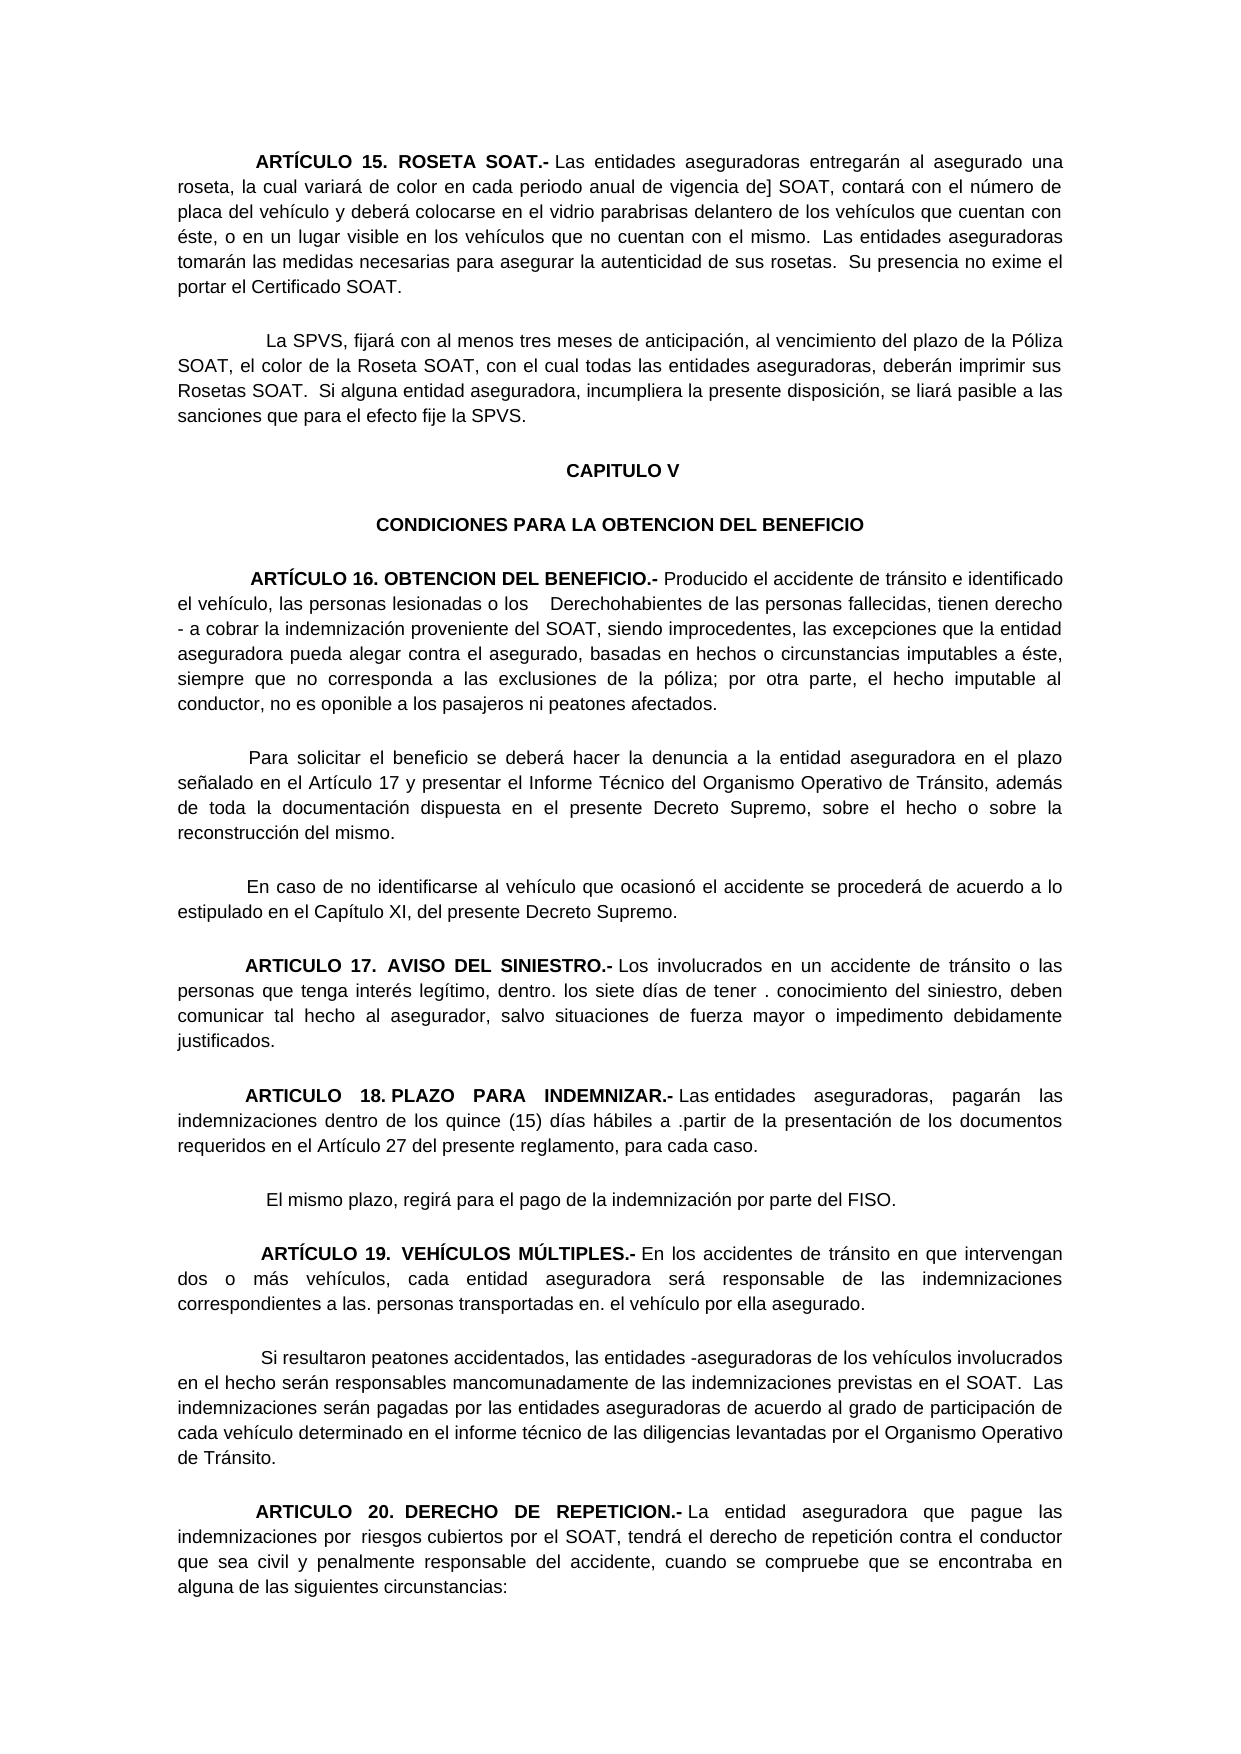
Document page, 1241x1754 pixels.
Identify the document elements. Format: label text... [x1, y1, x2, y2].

text ARTICULO 17. AVISO DEL SINIESTRO.- Los involucrados en un accidente de tránsito o las personas que tenga interés legítimo, dentro. los siete días de tener . conocimiento del siniestro, deben comunicar tal hecho al asegurador, salvo situaciones de fuerza mayor o impedimento debidamente justificados. [177, 952, 1063, 1052]
text La SPVS, fijará con al menos tres meses de anticipación, al vencimiento del plazo de la Póliza SOAT, el color de la Roseta SOAT, con el cual todas las entidades aseguradoras, deberán imprimir sus Rosetas SOAT. Si alguna entidad aseguradora, incumpliera la presente disposición, se liará pasible a las sanciones que para el efecto fije la SPVS. [177, 327, 1063, 427]
text Para solicitar el beneficio se deberá hacer la denuncia a la entidad aseguradora en el plazo señalado en el Artículo 17 y presentar el Informe Técnico del Organismo Operativo de Tránsito, además de toda la documentación dispuesta en el presente Decreto Supremo, sobre el hecho o sobre la reconstrucción del mismo. [177, 743, 1063, 843]
text ARTICULO 18. PLAZO PARA INDEMNIZAR.- Las entidades aseguradoras, pagarán las indemnizaciones dentro de los quince (15) días hábiles a .partir de la presentación de los documentos requeridos en el Artículo 27 del presente reglamento, para cada caso. [177, 1081, 1063, 1156]
text CONDICIONES PARA LA OBTENCION DEL BENEFICIO [177, 510, 1063, 535]
text ARTÍCULO 15. ROSETA SOAT.- Las entidades aseguradoras entregarán al asegurado una roseta, la cual variará de color en cada periodo anual de vigencia de] SOAT, contará con el número de placa del vehículo y deberá colocarse en el vidrio parabrisas delantero de los vehículos que cuentan con éste, o en un lugar visible en los vehículos que no cuentan con el mismo. Las entidades aseguradoras tomarán las medidas necesarias para asegurar la autenticidad de sus rosetas. Su presencia no exime el portar el Certificado SOAT. [177, 148, 1063, 298]
text Si resultaron peatones accidentados, las entidades -aseguradoras de los vehículos involucrados en el hecho serán responsables mancomunadamente de las indemnizaciones previstas en el SOAT. Las indemnizaciones serán pagadas por las entidades aseguradoras de acuerdo al grado de participación de cada vehículo determinado en el informe técnico de las diligencias levantadas por el Organismo Operativo de Tránsito. [177, 1343, 1063, 1468]
text En caso de no identificarse al vehículo que ocasionó el accidente se procederá de acuerdo a lo estipulado en el Capítulo XI, del presente Decreto Supremo. [177, 873, 1063, 923]
text ARTÍCULO 19. VEHÍCULOS MÚLTIPLES.- En los accidentes de tránsito en que intervengan dos o más vehículos, cada entidad aseguradora será responsable de las indemnizaciones correspondientes a las. personas transportadas en. el vehículo por ella asegurado. [177, 1239, 1063, 1314]
text ARTÍCULO 16. OBTENCION DEL BENEFICIO.- Producido el accidente de tránsito e identificado el vehículo, las personas lesionadas o los Derechohabientes de las personas fallecidas, tienen derecho - a cobrar la indemnización proveniente del SOAT, siendo improcedentes, las excepciones que la entidad aseguradora pueda alegar contra el asegurado, basadas en hechos o circunstancias imputables a éste, siempre que no corresponda a las exclusiones de la póliza; por otra parte, el hecho imputable al conductor, no es oponible a los pasajeros ni peatones afectados. [177, 564, 1063, 714]
text ARTICULO 20. DERECHO DE REPETICION.- La entidad aseguradora que pague las indemnizaciones por riesgos cubiertos por el SOAT, tendrá el derecho de repetición contra el conductor que sea civil y penalmente responsable del accidente, cuando se compruebe que se encontraba en alguna de las siguientes circunstancias: [177, 1498, 1063, 1598]
text El mismo plazo, regirá para el pago de la indemnización por parte del FISO. [177, 1185, 1063, 1210]
text CAPITULO V [177, 456, 1063, 481]
